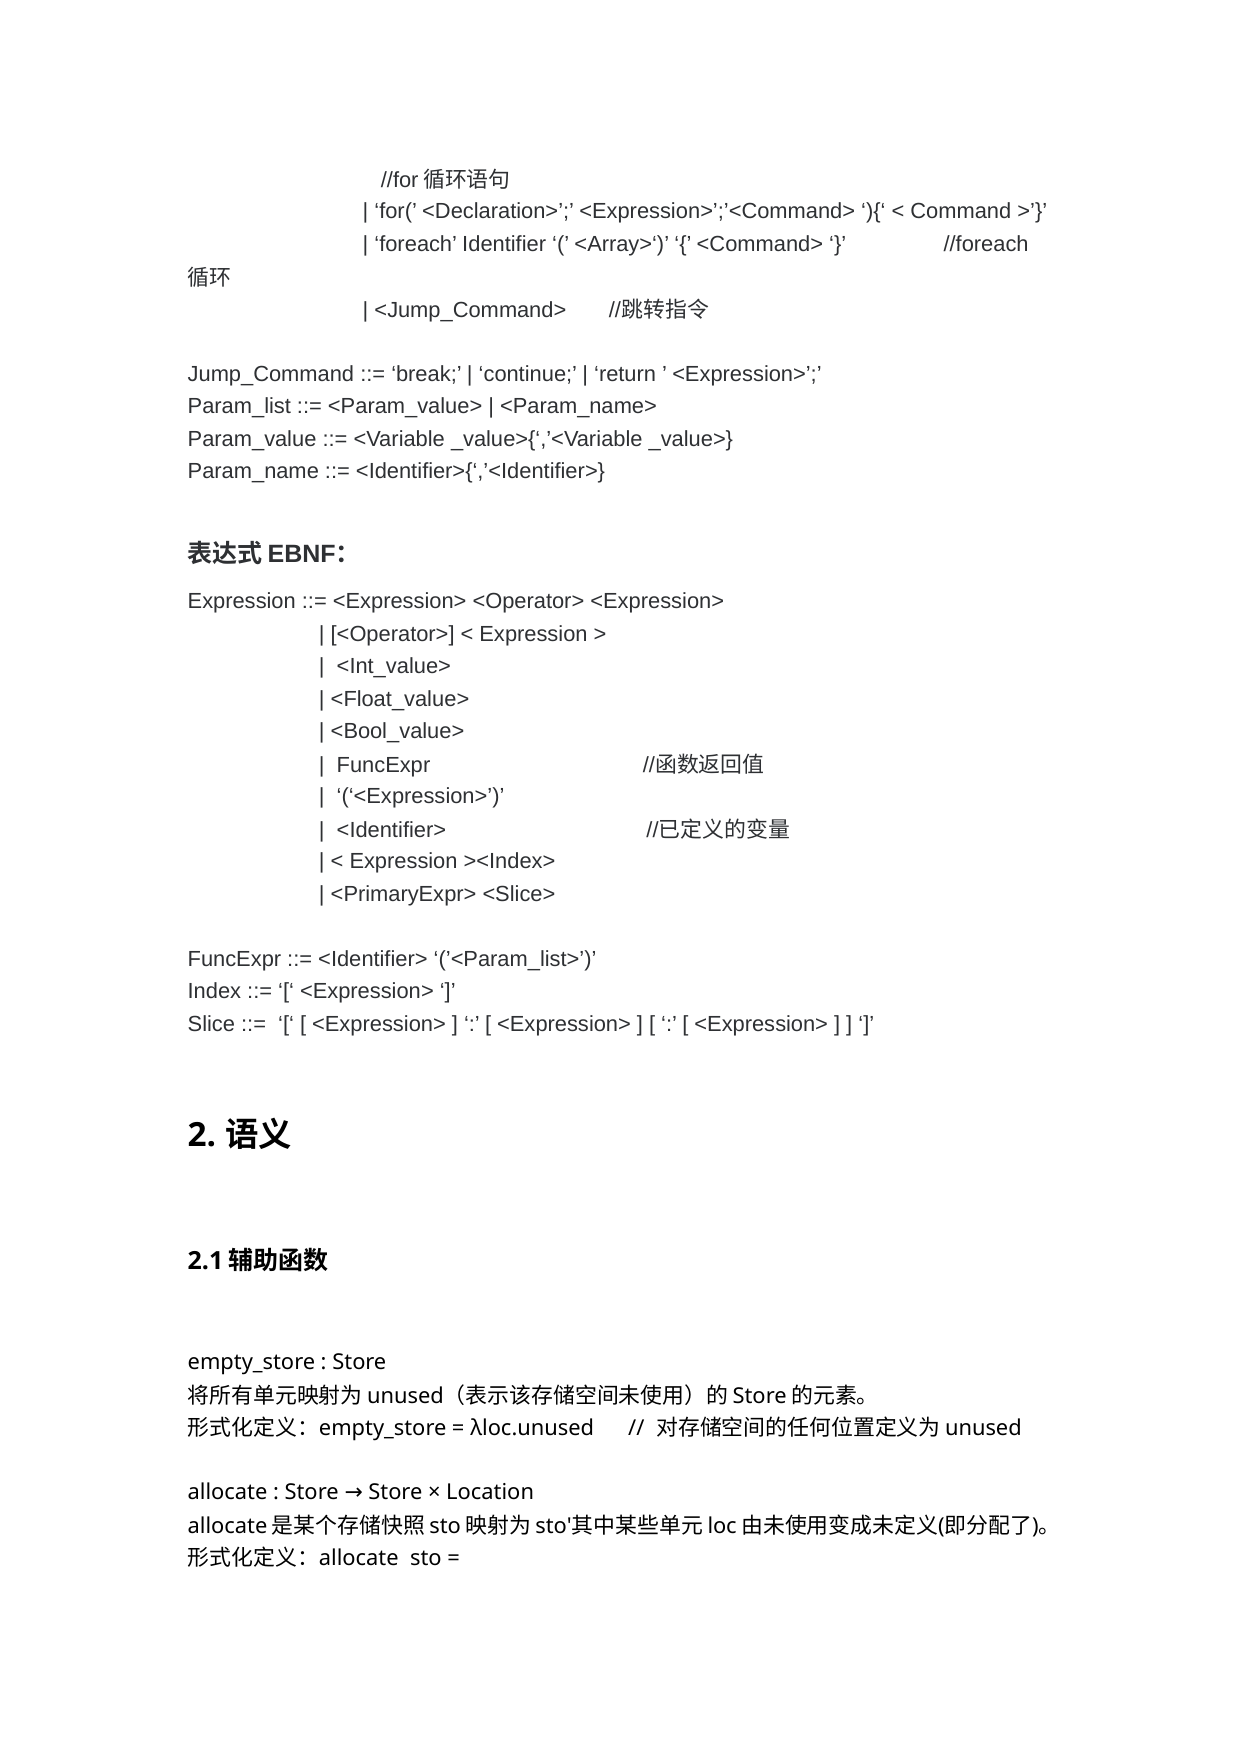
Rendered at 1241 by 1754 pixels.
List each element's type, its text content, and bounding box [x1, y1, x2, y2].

text | <Bool_value> [275, 714, 1053, 747]
text empty_store : Store [187, 1345, 1053, 1377]
subtitle 2.1辅助函数 [187, 1226, 1053, 1291]
text 形式化定义：allocate sto = [187, 1540, 1053, 1572]
text | [<Operator>] < Expression > [275, 617, 1053, 649]
text Param_list ::= <Param_value> | <Param_name> [187, 389, 1053, 422]
text Index ::= ‘[‘ <Expression> ‘]’ [187, 974, 1053, 1007]
text | ‘foreach’ Identifier ‘(’ <Array>‘)’ ‘{’ <Command> ‘}’ //foreach循环 [187, 227, 1053, 292]
text | <PrimaryExpr> <Slice> [275, 877, 1053, 909]
text allocate是某个存储快照sto映射为sto'其中某些单元loc由未使用变成未定义(即分配了)。 [187, 1507, 1053, 1540]
text Param_name ::= <Identifier>{‘,’<Identifier>} [187, 454, 1053, 487]
text | ‘for(’ <Declaration>’;’ <Expression>’;’<Command> ‘){‘ < Command >’}’ [187, 194, 1053, 227]
text | <Float_value> [275, 682, 1053, 714]
text 形式化定义：empty_store = λloc.unused // 对存储空间的任何位置定义为unused [187, 1410, 1053, 1442]
text Slice ::= ‘[‘ [ <Expression> ] ‘:’ [ <Expression> ] [ ‘:’ [ <Expression> ] ] ‘]’ [187, 1007, 1053, 1039]
text | <Identifier> //已定义的变量 [275, 812, 1053, 844]
text | ‘(‘<Expression>’)’ [275, 779, 1053, 812]
subtitle 2. 语义 [187, 1099, 1053, 1164]
text | <Int_value> [275, 649, 1053, 682]
text //for循环语句 [187, 162, 1053, 194]
text allocate : Store → Store × Location [187, 1475, 1053, 1507]
text | < Expression ><Index> [275, 844, 1053, 877]
text 将所有单元映射为unused（表示该存储空间未使用）的Store的元素。 [187, 1377, 1053, 1410]
text Expression ::= <Expression> <Operator> <Expression> [187, 584, 1053, 617]
text | FuncExpr //函数返回值 [275, 747, 1053, 779]
text Jump_Command ::= ‘break;’ | ‘continue;’ | ‘return ’ <Expression>’;’ [187, 357, 1053, 389]
text FuncExpr ::= <Identifier> ‘(’<Param_list>’)’ [187, 942, 1053, 974]
text 表达式EBNF： [187, 519, 1053, 584]
text | <Jump_Command> //跳转指令 [187, 292, 1053, 324]
text Param_value ::= <Variable _value>{‘,’<Variable _value>} [187, 422, 1053, 454]
